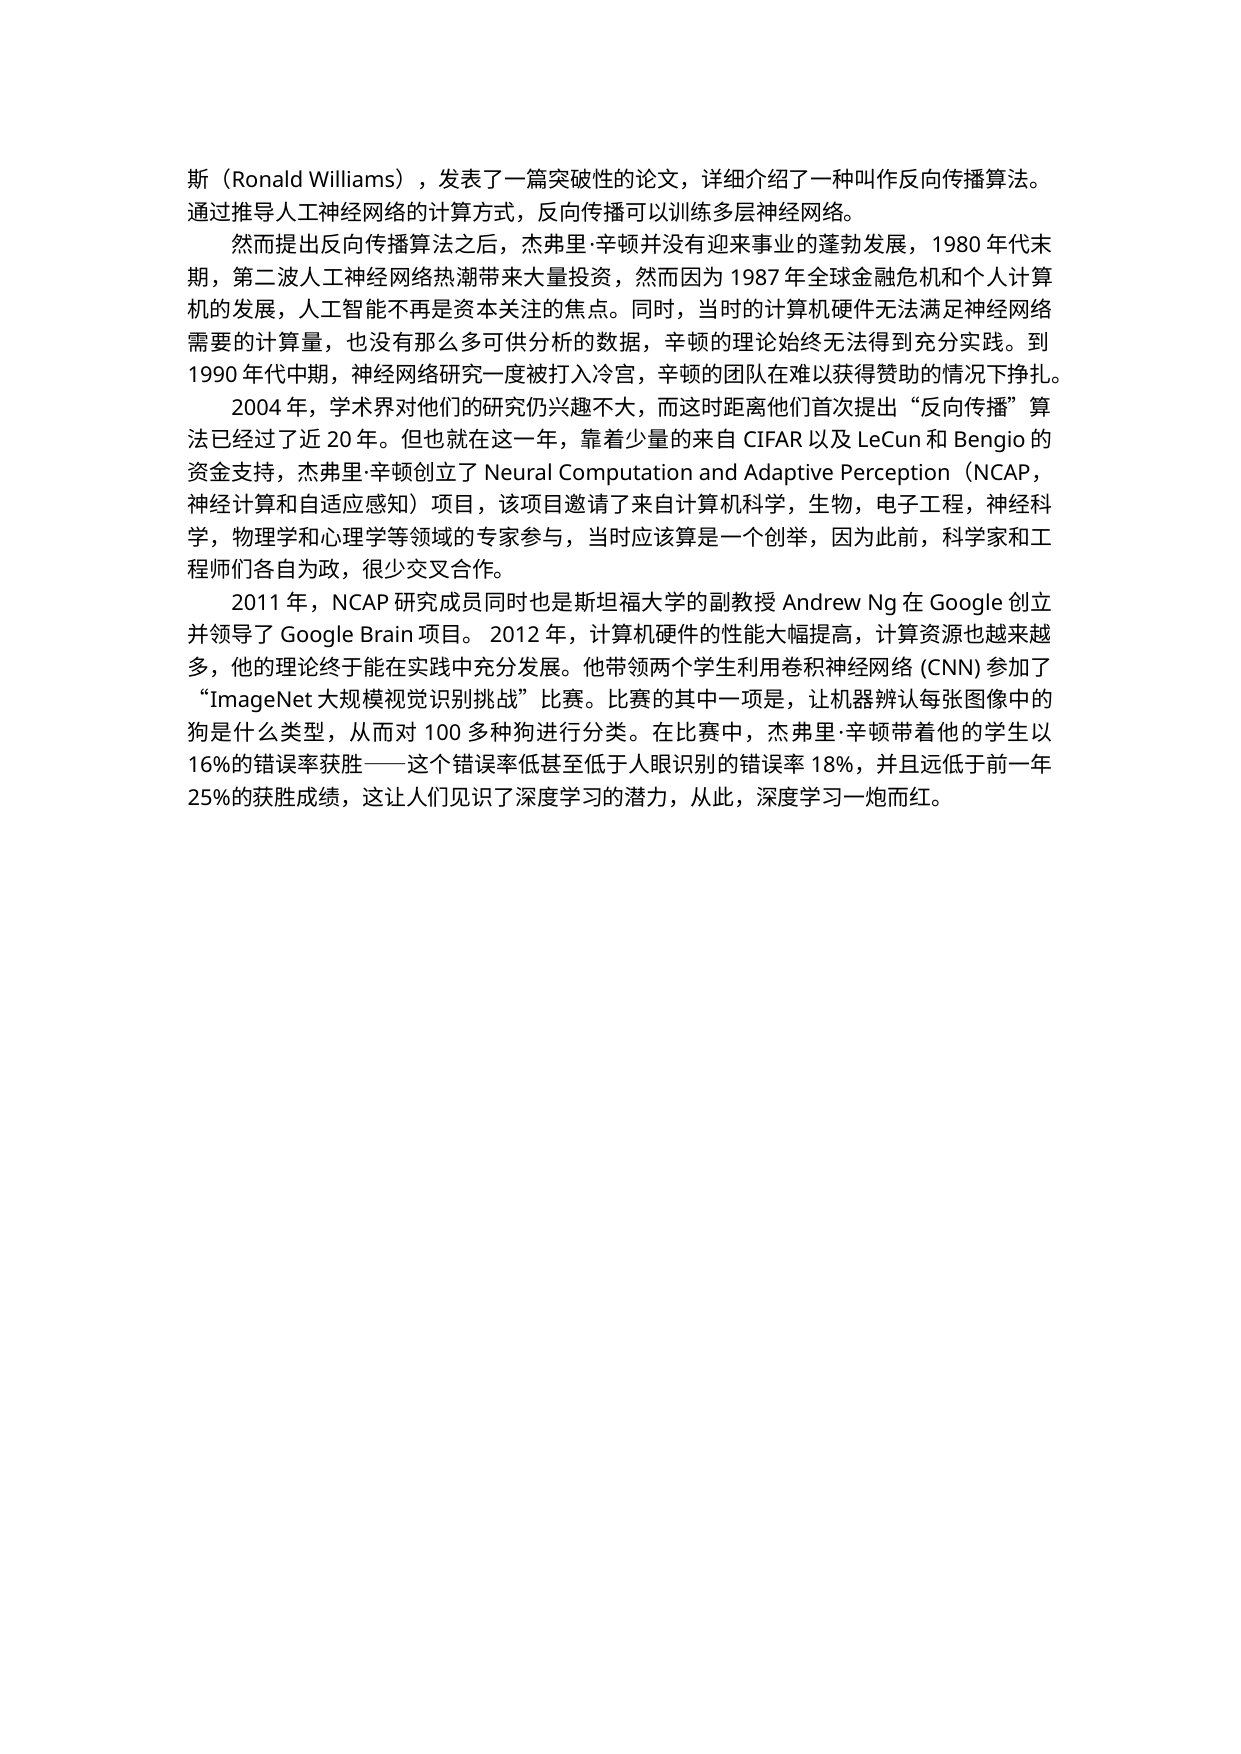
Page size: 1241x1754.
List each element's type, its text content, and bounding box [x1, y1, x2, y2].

text 然而提出反向传播算法之后，杰弗里·辛顿并没有迎来事业的蓬勃发展，1980年代末期，第二波人工神经网络热潮带来大量投资，然而因为1987年全球金融危机和个人计算机的发展，人工智能不再是资本关注的焦点。同时，当时的计算机硬件无法满足神经网络需要的计算量，也没有那么多可供分析的数据，辛顿的理论始终无法得到充分实践。到1990年代中期，神经网络研究一度被打入冷宫，辛顿的团队在难以获得赞助的情况下挣扎。 [187, 227, 1053, 389]
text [187, 162, 1053, 227]
text 2011年，NCAP研究成员同时也是斯坦福大学的副教授Andrew Ng在Google创立并领导了Google Brain项目。 2012 年，计算机硬件的性能大幅提高，计算资源也越来越多，他的理论终于能在实践中充分发展。他带领两个学生利用卷积神经网络 (CNN) 参加了“ImageNet大规模视觉识别挑战”比赛。比赛的其中一项是，让机器辨认每张图像中的狗是什么类型，从而对100多种狗进行分类。在比赛中，杰弗里·辛顿带着他的学生以16%的错误率获胜——这个错误率低甚至低于人眼识别的错误率18%，并且远低于前一年 25%的获胜成绩，这让人们见识了深度学习的潜力，从此，深度学习一炮而红。 [187, 584, 1053, 812]
text 2004年，学术界对他们的研究仍兴趣不大，而这时距离他们首次提出“反向传播”算法已经过了近20年。但也就在这一年，靠着少量的来自CIFAR以及LeCun和Bengio的资金支持，杰弗里·辛顿创立了Neural Computation and Adaptive Perception（NCAP，神经计算和自适应感知）项目，该项目邀请了来自计算机科学，生物，电子工程，神经科学，物理学和心理学等领域的专家参与，当时应该算是一个创举，因为此前，科学家和工程师们各自为政，很少交叉合作。 [187, 389, 1053, 584]
